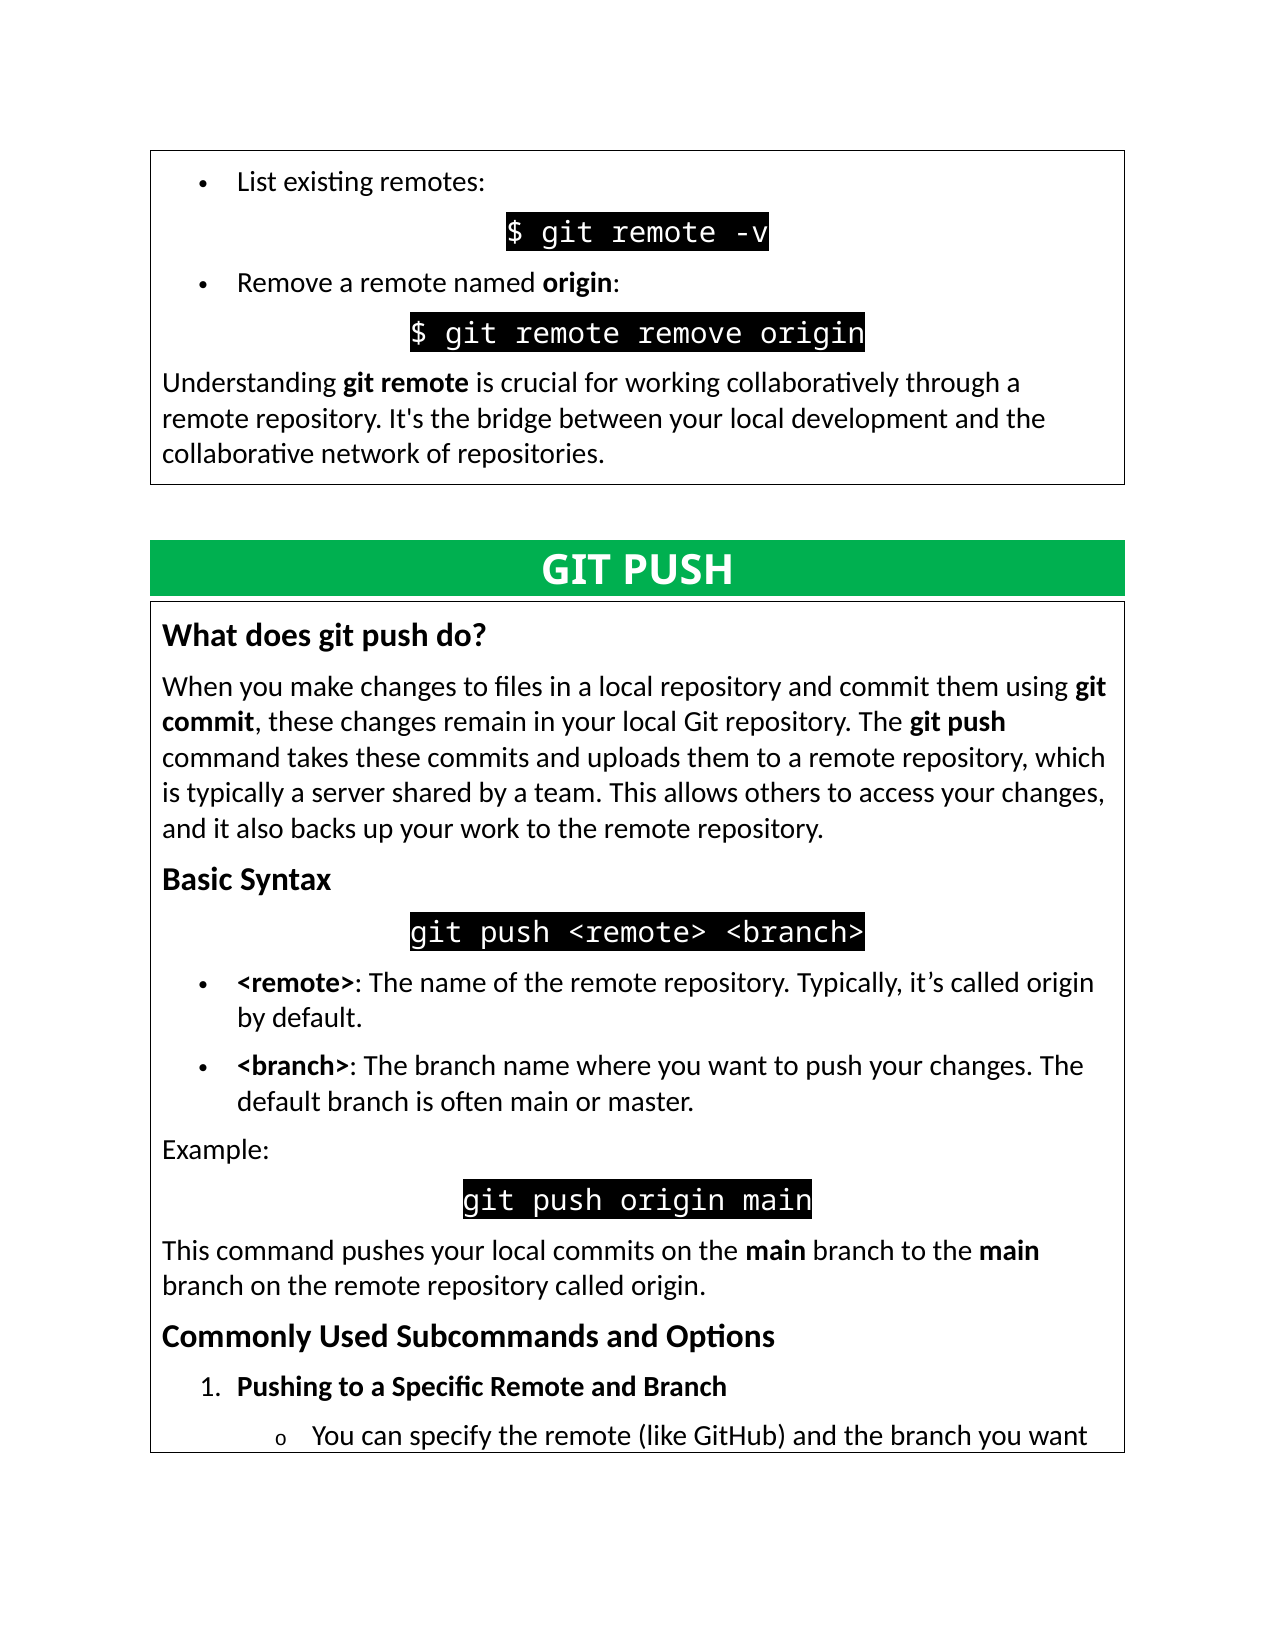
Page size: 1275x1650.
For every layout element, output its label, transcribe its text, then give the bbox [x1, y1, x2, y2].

subtitle GIT PUSH [150, 540, 1125, 596]
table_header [151, 602, 1124, 1452]
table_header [151, 151, 1124, 483]
